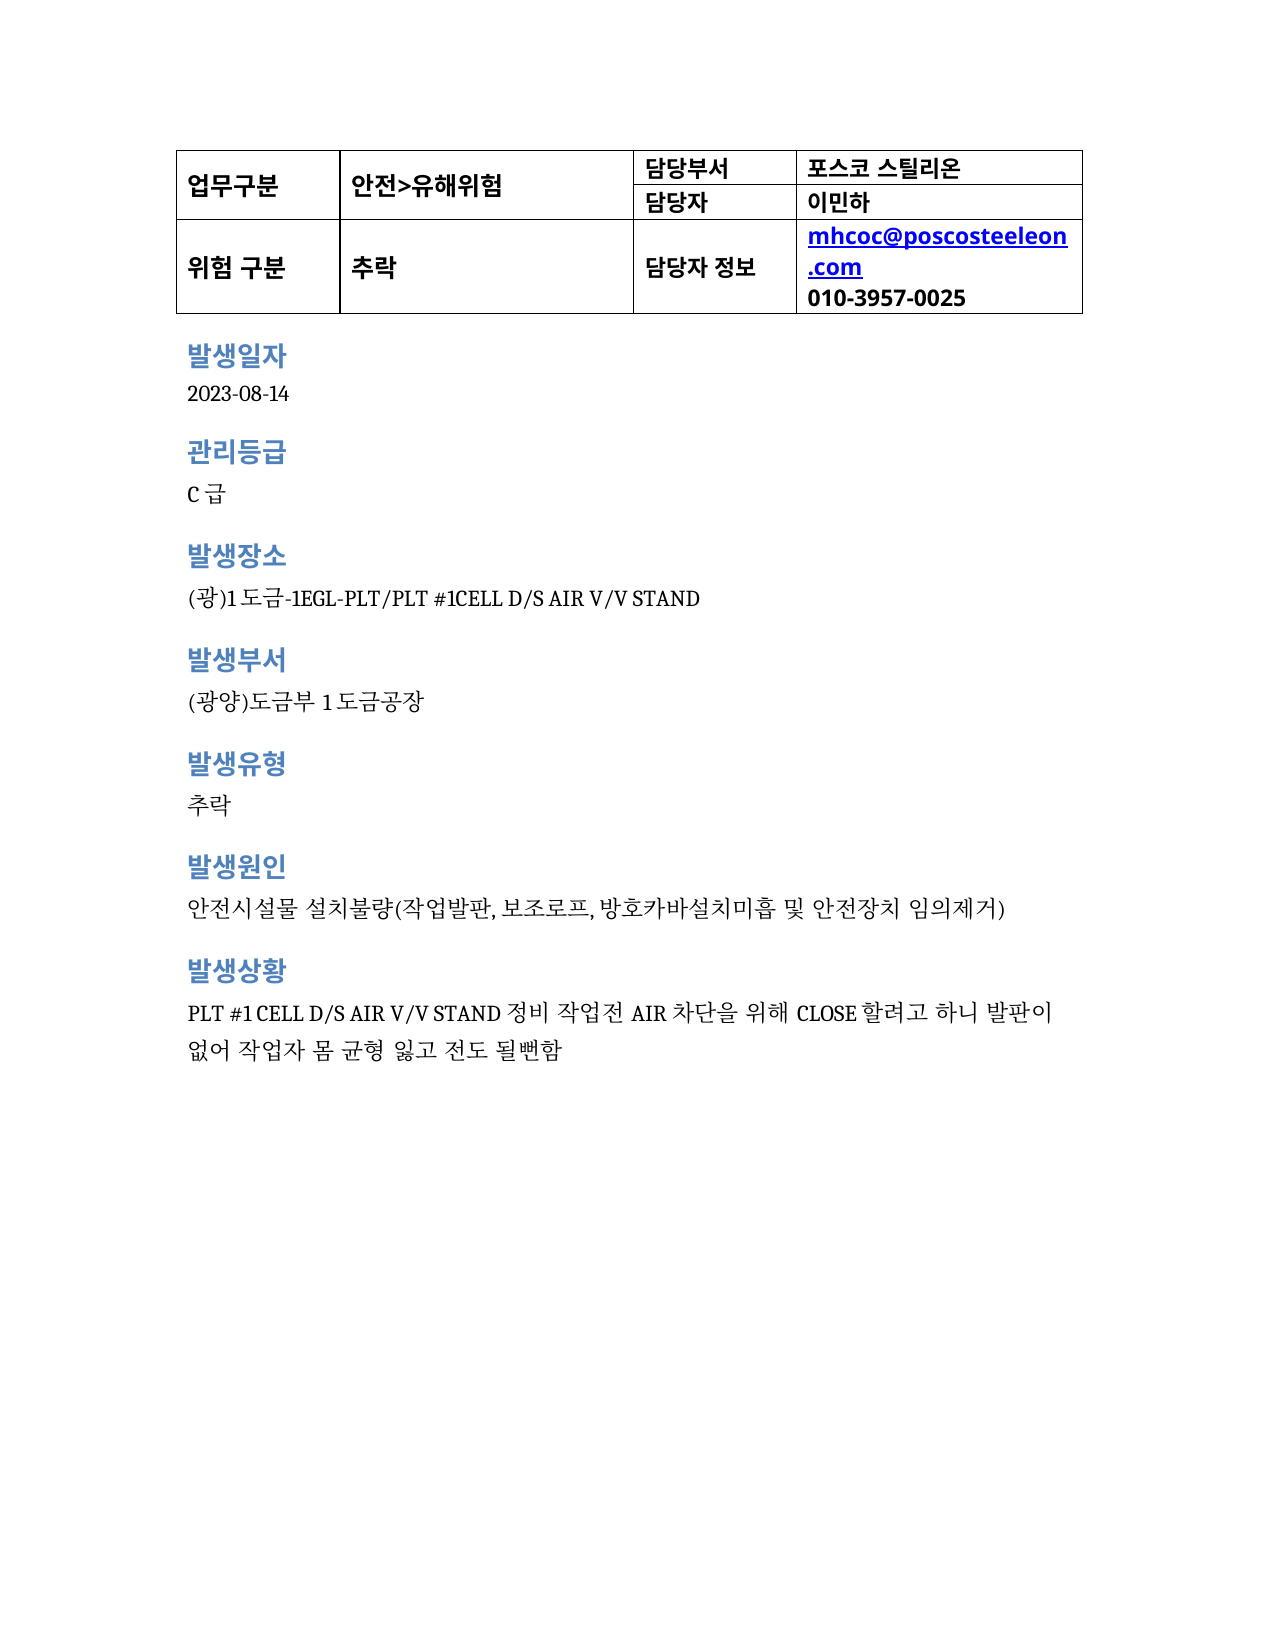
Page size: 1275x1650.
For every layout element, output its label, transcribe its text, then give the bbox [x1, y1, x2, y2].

text 안전시설물 설치불량(작업발판, 보조로프, 방호카바설치미흡 및 안전장치 임의제거) [187, 891, 1087, 924]
table_cell mhcoc@poscosteeleon.com 010-3957-0025 [797, 220, 1082, 313]
subtitle 관리등급 [187, 431, 1087, 471]
text C급 [187, 476, 1087, 509]
table_cell 위험 구분 [177, 220, 339, 313]
table_header 포스코 스틸리온 [797, 151, 1082, 184]
subtitle 발생장소 [187, 535, 1087, 574]
table_header 담당부서 [634, 151, 796, 184]
text PLT #1 CELL D/S AIR V/V STAND 정비 작업전 AIR 차단을 위해 CLOSE 할려고 하니 발판이 없어 작업자 몸 균형 잃고 전도 될뻔함 [187, 995, 1087, 1066]
table_cell 추락 [341, 220, 633, 313]
text 추락 [187, 788, 1087, 821]
text (광양)도금부 1도금공장 [187, 684, 1087, 717]
text (광)1도금-1EGL-PLT/PLT #1CELL D/S AIR V/V STAND [187, 580, 1087, 613]
subtitle 발생부서 [187, 639, 1087, 678]
subtitle 발생원인 [187, 846, 1087, 886]
subtitle 발생유형 [187, 743, 1087, 782]
table_header 안전>유해위험 [341, 151, 633, 218]
subtitle 발생상황 [187, 950, 1087, 989]
table_cell 담당자 [634, 185, 796, 218]
subtitle 발생일자 [187, 335, 1087, 374]
table_cell 이민하 [797, 185, 1082, 218]
text 2023-08-14 [187, 380, 1087, 407]
table_header 업무구분 [177, 151, 339, 218]
table_cell 담당자 정보 [634, 220, 796, 313]
